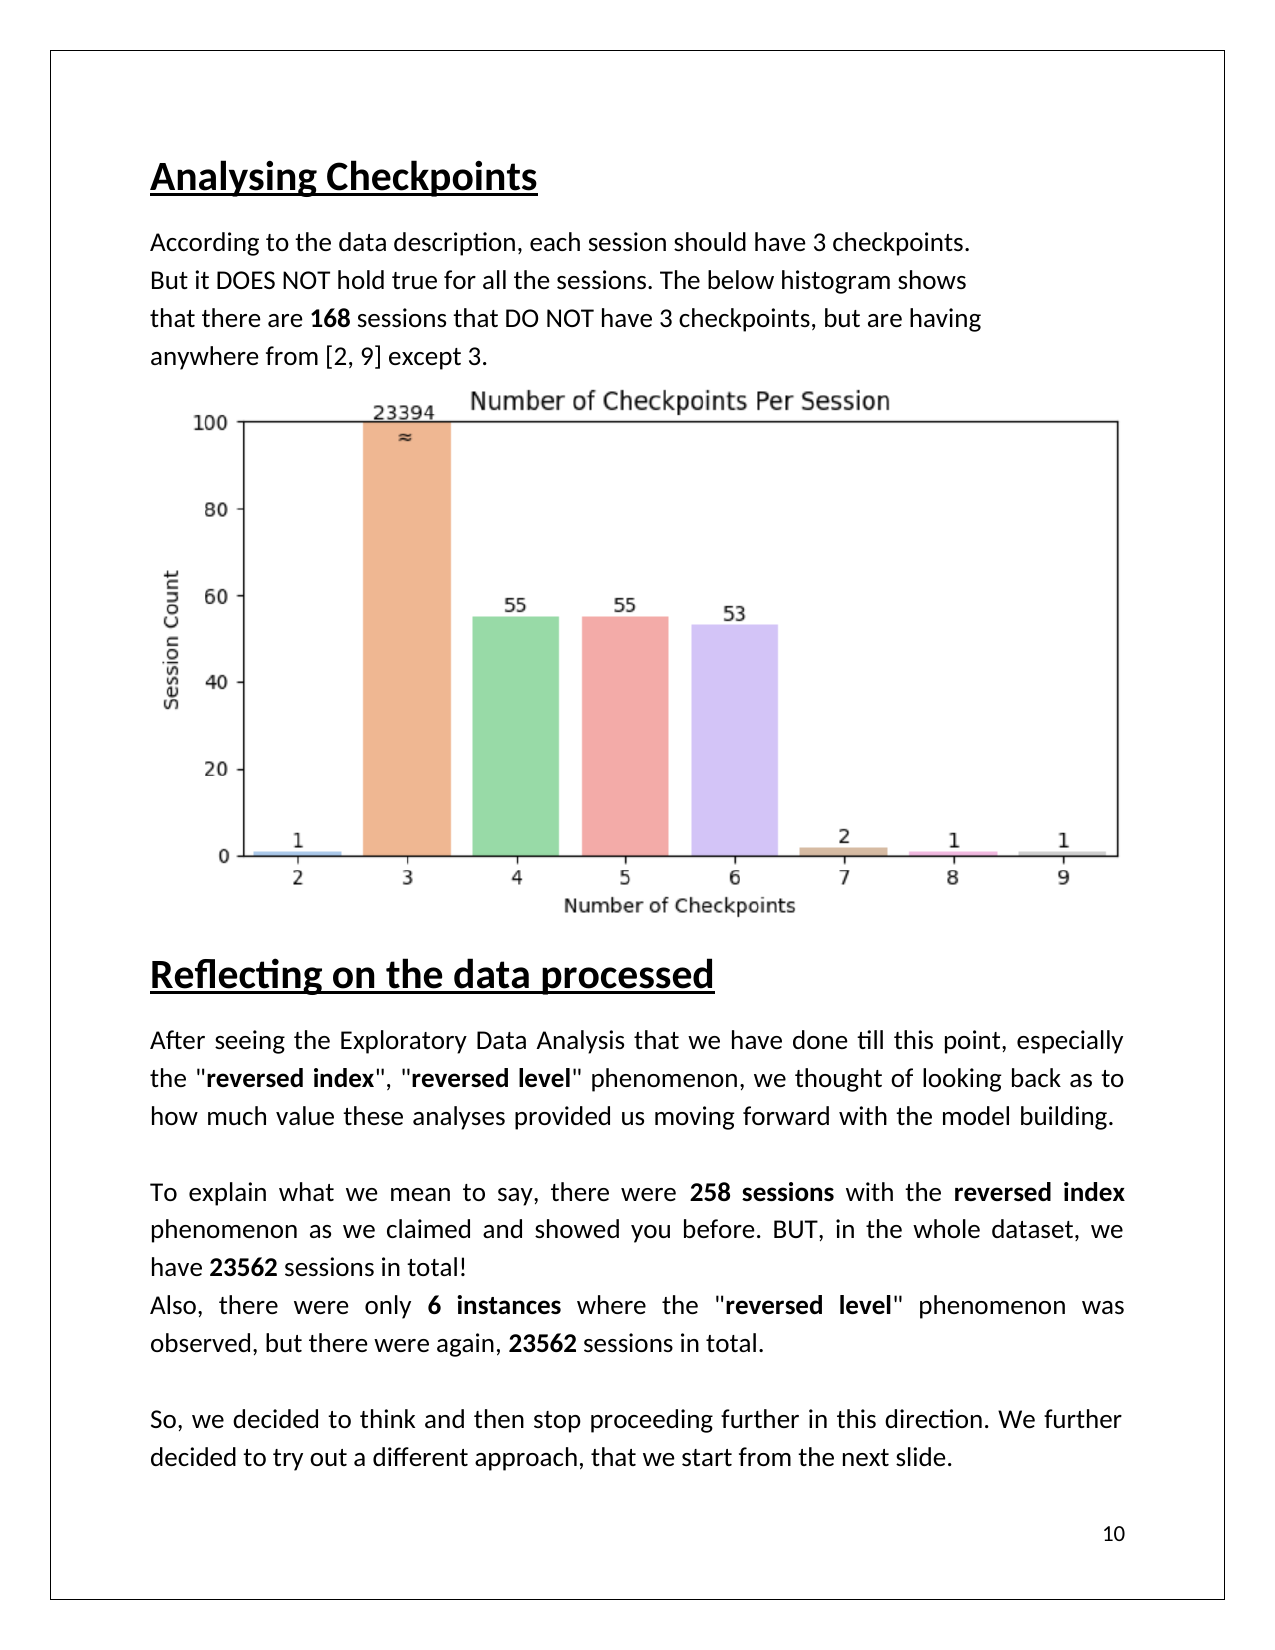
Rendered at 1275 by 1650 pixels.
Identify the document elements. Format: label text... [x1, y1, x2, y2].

text Also, there were only 6 instances where the "reversed level" phenomenon was observed, but there were again, 23562 sessions in total. [150, 1288, 1125, 1359]
text Analysing Checkpoints [150, 150, 1125, 201]
text anywhere from [2, 9] except 3. [150, 339, 1125, 372]
text According to the data description, each session should have 3 checkpoints. [150, 225, 1125, 258]
text So, we decided to think and then stop proceeding further in this direction. We further decided to try out a different approach, that we start from the next slide. [150, 1364, 1125, 1473]
picture [150, 376, 1125, 928]
text After seeing the Exploratory Data Analysis that we have done till this point, especially the "reversed index", "reversed level" phenomenon, we thought of looking back as to how much value these analyses provided us moving forward with the model building. To explain what we mean to say, there were 258 sessions with the reversed index phenomenon as we claimed and showed you before. BUT, in the whole dataset, we have 23562 sessions in total! [150, 1023, 1125, 1284]
text Reflecting on the data processed [150, 948, 1125, 999]
text But it DOES NOT hold true for all the sessions. The below histogram shows [150, 263, 1125, 296]
text that there are 168 sessions that DO NOT have 3 checkpoints, but are having [150, 301, 1125, 334]
